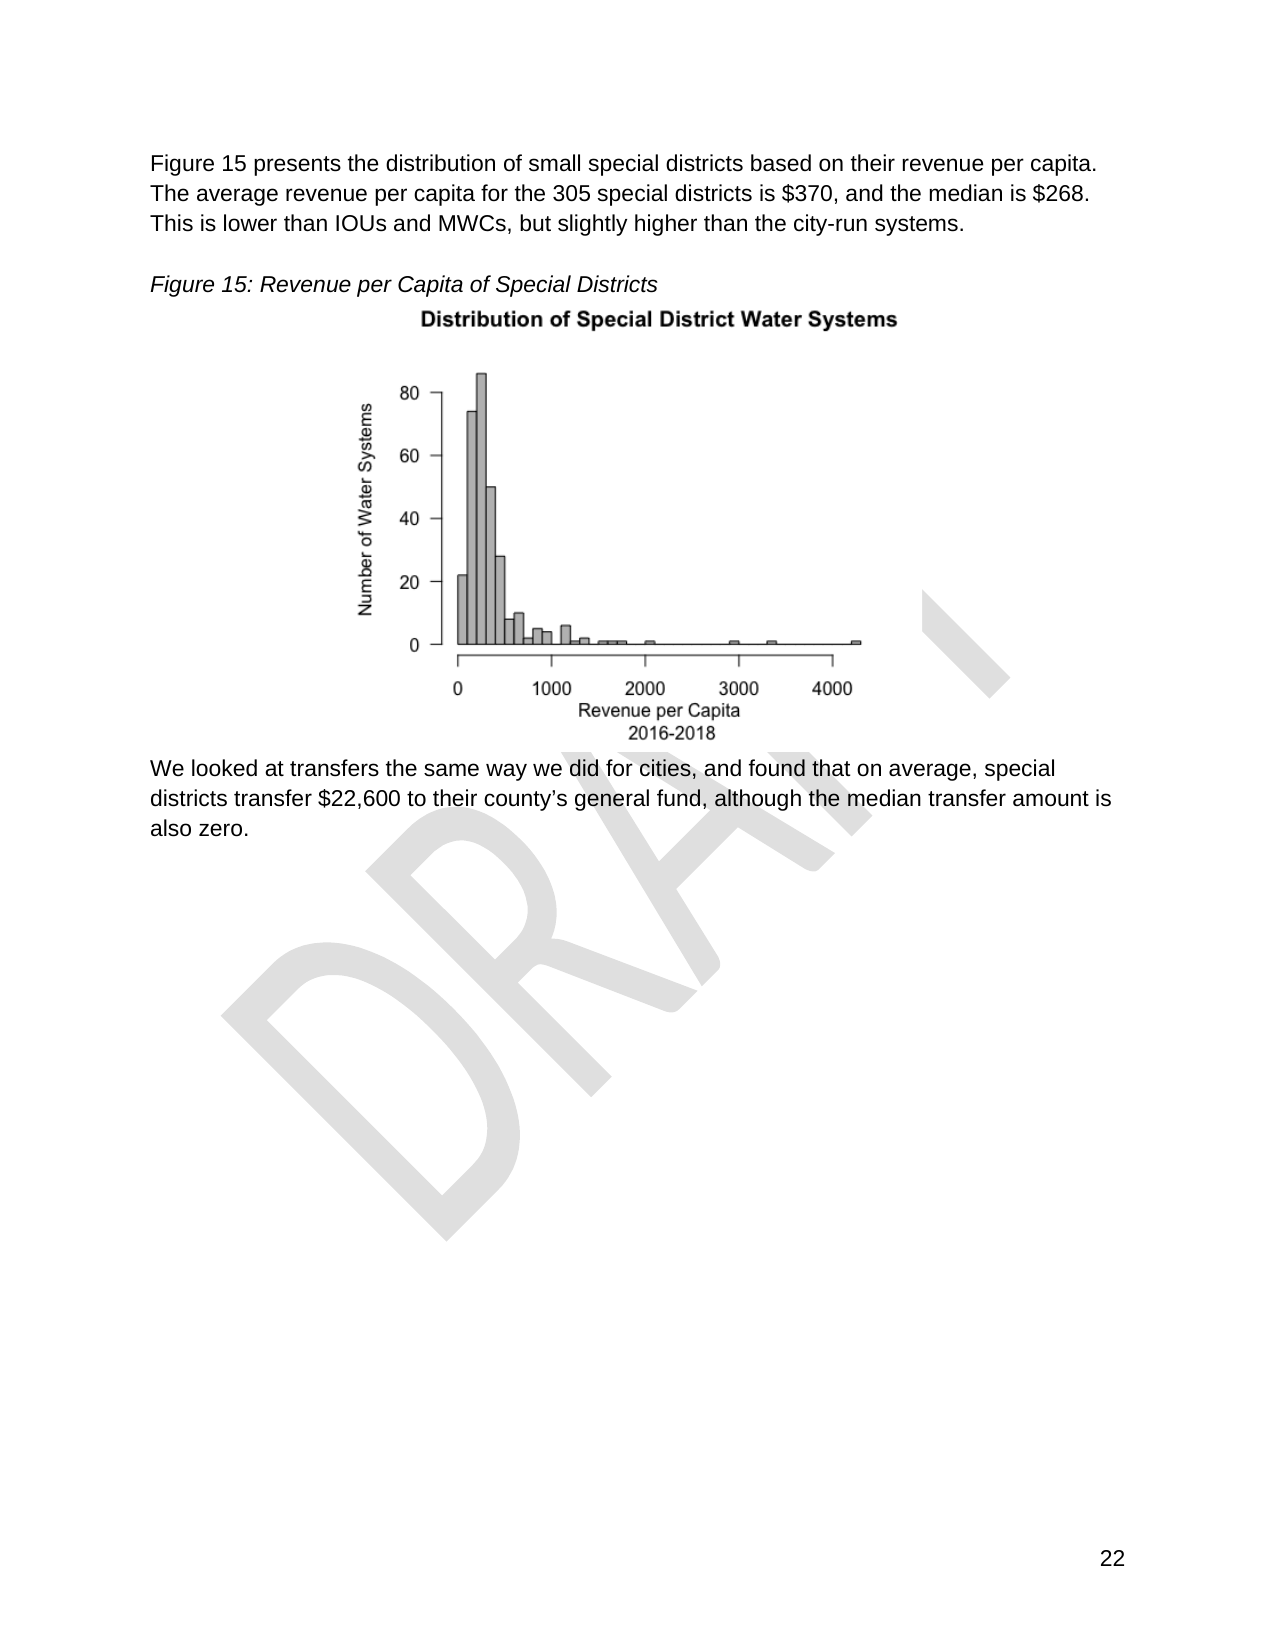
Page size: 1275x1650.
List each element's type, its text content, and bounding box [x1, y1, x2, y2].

text Figure 15 presents the distribution of small special districts based on their revenue per capita. The average revenue per capita for the 305 special districts is $370, and the median is $268. This is lower than IOUs and MWCs, but slightly higher than the city-run systems. [150, 150, 1125, 237]
picture [352, 301, 923, 752]
text We looked at transfers the same way we did for cities, and found that on average, special districts transfer $22,600 to their county’s general fund, although the median transfer amount is also zero. [150, 755, 1125, 842]
text Figure 15: Revenue per Capita of Special Districts [150, 271, 1125, 297]
